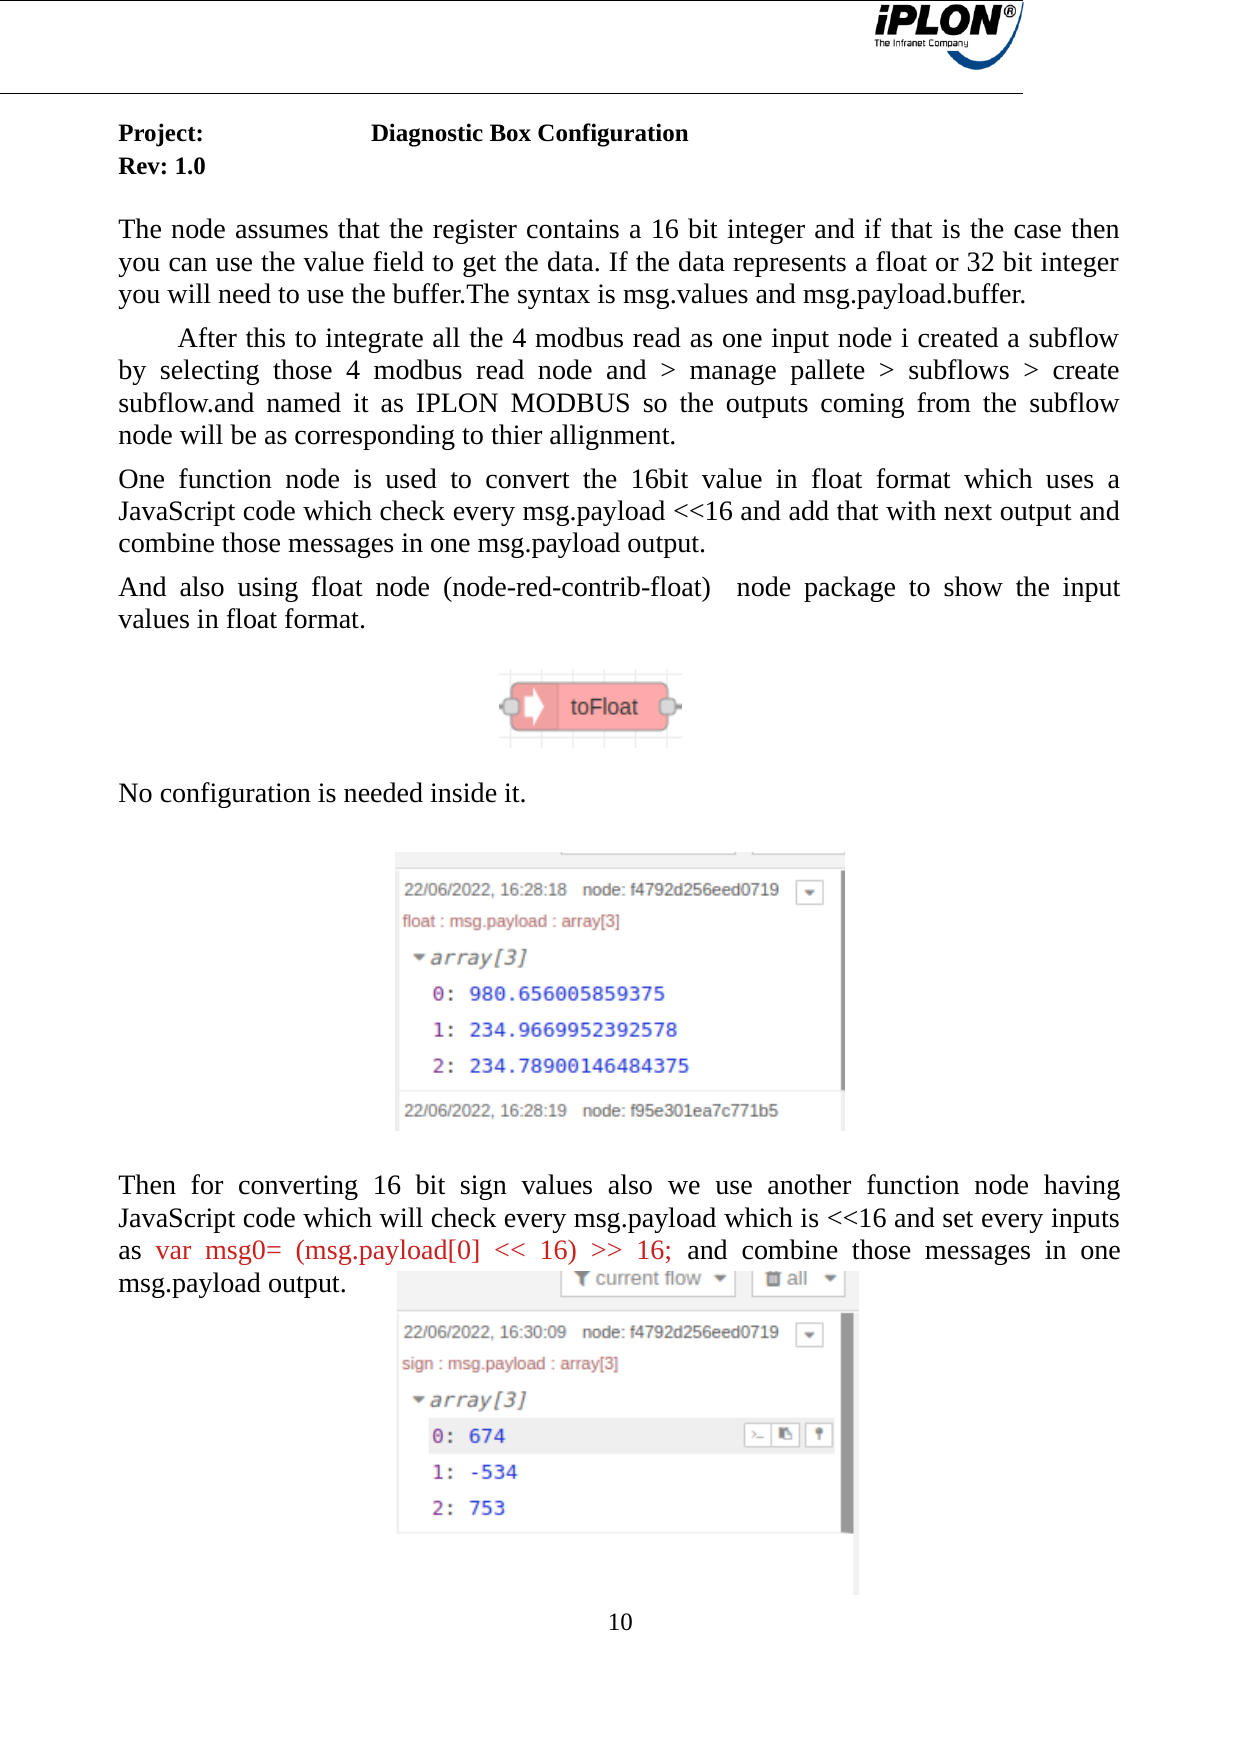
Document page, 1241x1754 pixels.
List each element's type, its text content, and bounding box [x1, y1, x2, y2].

text After this to integrate all the 4 modbus read as one input node i created a subflow by selecting those 4 modbus read node and > manage pallete > subflows > create subflow.and named it as IPLON MODBUS so the outputs coming from the subflow node will be as corresponding to thier allignment. [118, 321, 1122, 451]
picture [396, 1271, 860, 1595]
picture [873, 1, 1024, 71]
text One function node is used to convert the 16bit value in float format which uses a JavaScript code which check every msg.payload <<16 and add that with next output and combine those messages in one msg.payload output. [118, 462, 1122, 559]
text Then for converting 16 bit sign values also we use another function node having JavaScript code which will check every msg.payload which is <<16 and set every inputs as var msg0= (msg.payload[0] << 16) >> 16; and combine those messages in one msg.payload output. [118, 1168, 1122, 1298]
picture [395, 852, 845, 1131]
text The node assumes that the register contains a 16 bit integer and if that is the case then you can use the value field to get the data. If the data represents a float or 32 bit integer you will need to use the buffer.The syntax is msg.values and msg.payload.buffer. [118, 213, 1122, 310]
text And also using float node (node-red-contrib-float) node package to show the input values in float format. [118, 570, 1122, 635]
picture [499, 669, 682, 748]
text No configuration is needed inside it. [118, 777, 1122, 809]
